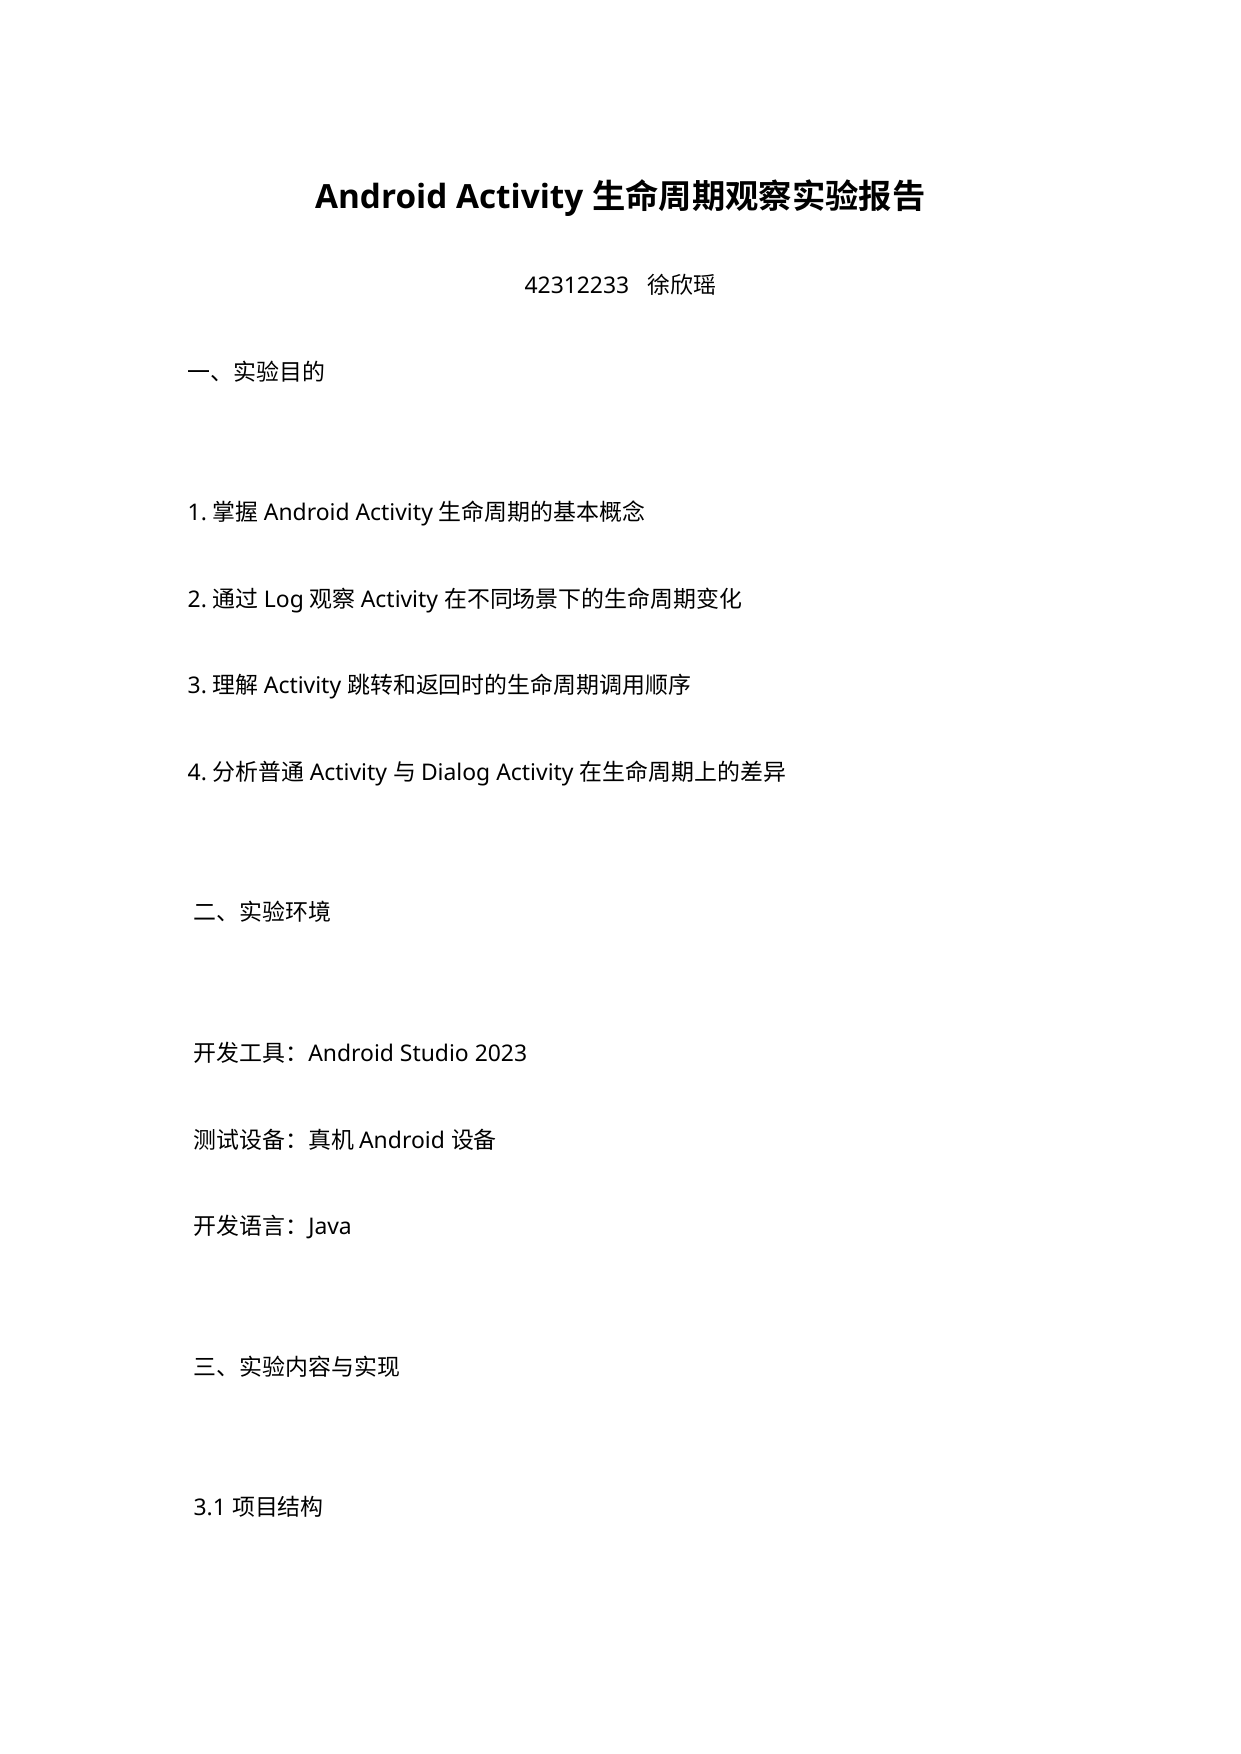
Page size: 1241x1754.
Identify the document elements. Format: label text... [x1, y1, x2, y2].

text 三、实验内容与实现 [187, 1333, 1053, 1398]
text Android Activity 生命周期观察实验报告 [187, 162, 1053, 227]
text 2. 通过 Log 观察 Activity 在不同场景下的生命周期变化 [187, 564, 1053, 629]
text 42312233 徐欣瑶 [187, 251, 1053, 316]
text 3. 理解 Activity 跳转和返回时的生命周期调用顺序 [187, 651, 1053, 716]
text 二、实验环境 [187, 878, 1053, 943]
text 4. 分析普通 Activity 与 Dialog Activity 在生命周期上的差异 [187, 738, 1053, 803]
text 3.1 项目结构 [187, 1473, 1053, 1538]
text 测试设备：真机 Android 设备 [187, 1106, 1053, 1171]
text 开发工具：Android Studio 2023 [187, 1019, 1053, 1084]
text 1. 掌握 Android Activity 生命周期的基本概念 [187, 478, 1053, 543]
text 开发语言：Java [187, 1192, 1053, 1257]
text 一、实验目的 [187, 337, 1053, 402]
